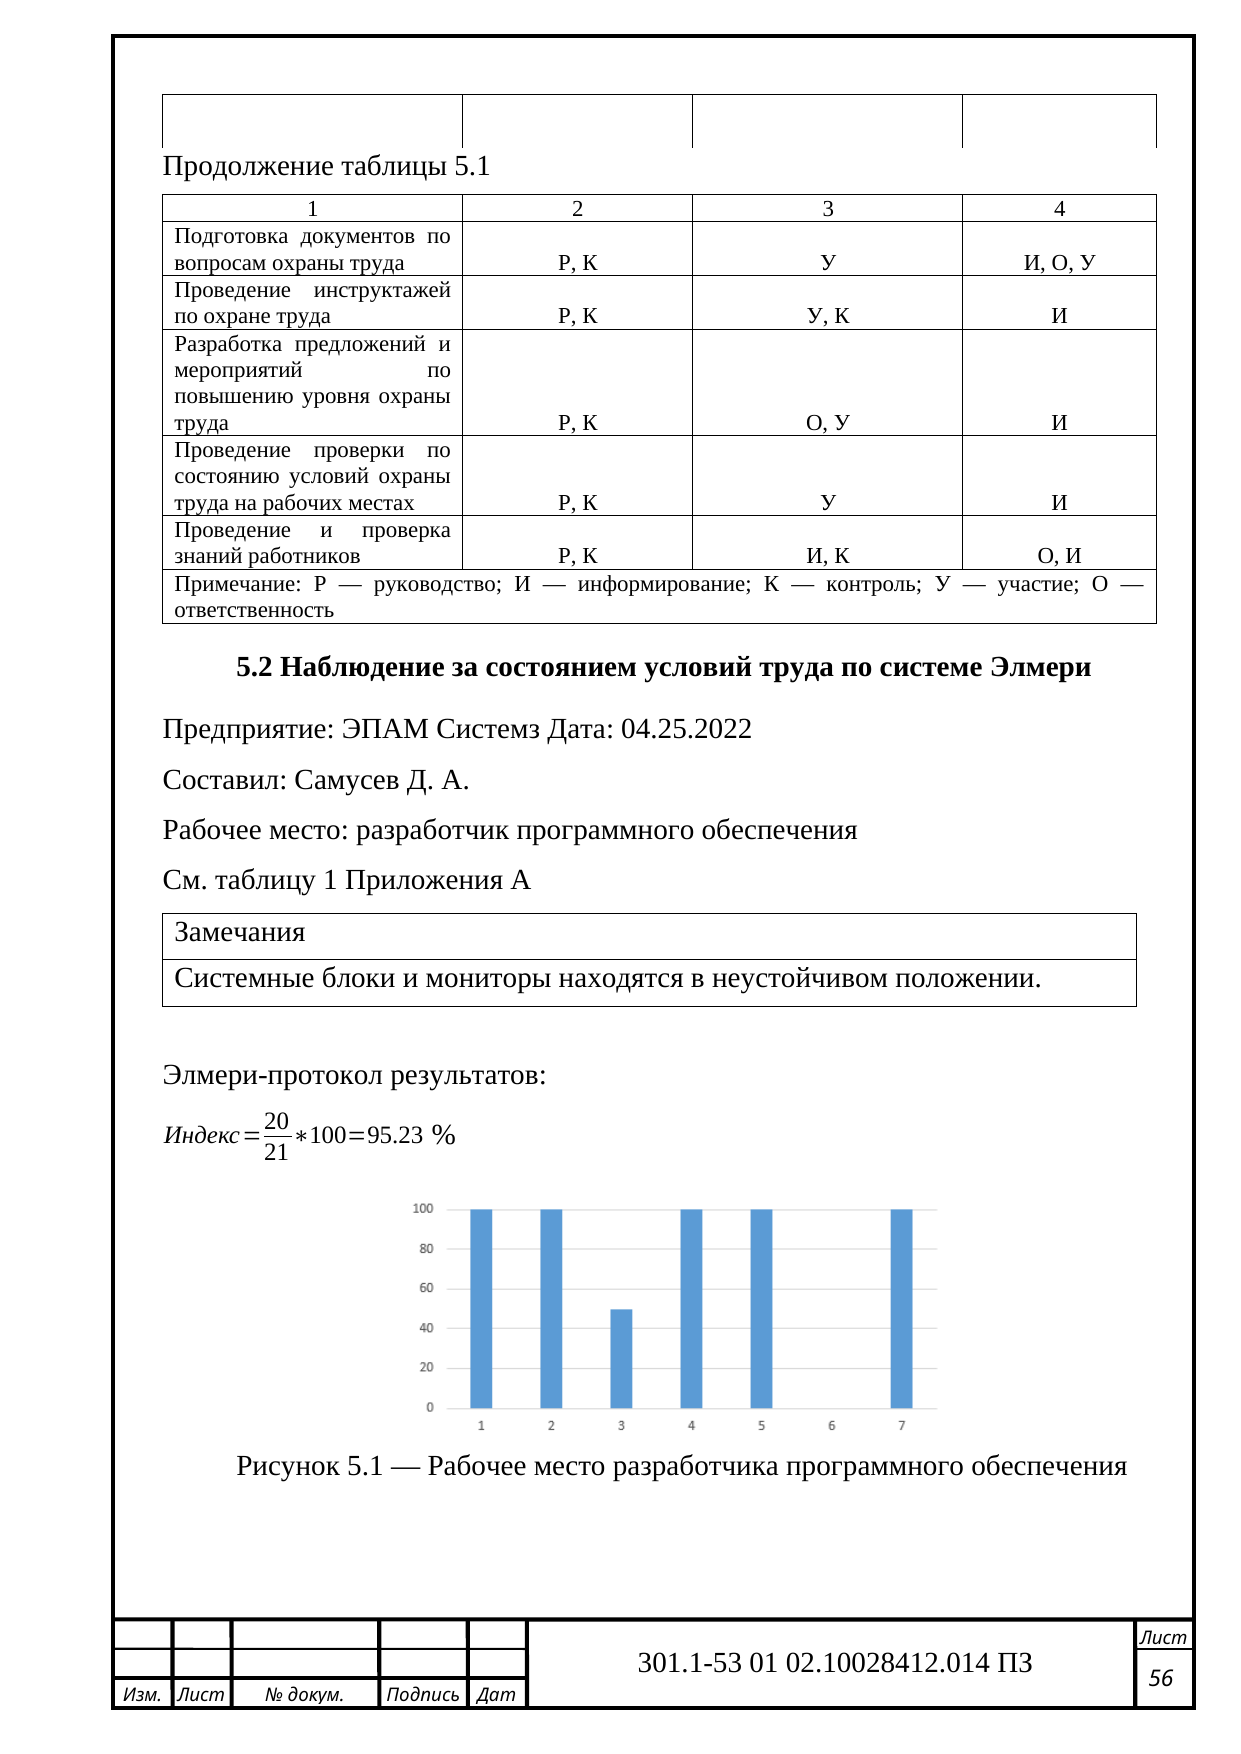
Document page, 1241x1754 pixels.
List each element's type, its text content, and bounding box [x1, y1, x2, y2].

table_header Замечания [163, 914, 1136, 959]
text См. таблицу 1 Приложения А [162, 862, 1181, 896]
table_cell Разработка предложений и мероприятий по повышению уровня охраны труда [163, 330, 462, 435]
table_cell [163, 95, 462, 148]
table_cell [693, 95, 962, 148]
table_cell Проведение и проверка знаний работников [163, 516, 462, 569]
text Рабочее место: разработчик программного обеспечения [162, 812, 1181, 846]
table_cell Проведение проверки по состоянию условий охраны труда на рабочих местах [163, 436, 462, 515]
text Составил: Самусев Д. А. [162, 762, 1181, 795]
table_cell О, И [963, 516, 1156, 569]
table_cell Подготовка документов по вопросам охраны труда [163, 222, 462, 275]
table_header 2 [463, 195, 692, 221]
table_cell И, К [693, 516, 962, 569]
table_cell О, У [693, 330, 962, 435]
text % [162, 1108, 1181, 1167]
table_header 3 [693, 195, 962, 221]
table_cell [463, 95, 692, 148]
picture [405, 1183, 939, 1437]
table_cell Р, К [463, 222, 692, 275]
table_cell И [963, 436, 1156, 515]
table_cell Р, К [463, 276, 692, 329]
text Элмери-протокол результатов: [162, 1057, 1181, 1091]
table_cell И, О, У [963, 222, 1156, 275]
table_header 4 [963, 195, 1156, 221]
table_cell У [693, 436, 962, 515]
table_cell Проведение инструктажей по охране труда [163, 276, 462, 329]
text Продолжение таблицы 5.1 [162, 148, 1181, 181]
table_cell Р, К [463, 330, 692, 435]
table_cell Р, К [463, 516, 692, 569]
text Предприятие: ЭПАМ Системз Дата: 04.25.2022 [162, 712, 1181, 745]
table_cell У [693, 222, 962, 275]
table_cell Системные блоки и мониторы находятся в неустойчивом положении. [163, 960, 1136, 1006]
table_cell И [963, 330, 1156, 435]
table_cell Примечание: Р — руководство; И — информирование; К — контроль; У — участие; О — ответственность [163, 570, 1156, 623]
text Рисунок 5.1 — Рабочее место разработчика программного обеспечения [162, 1448, 1181, 1482]
table_cell И [963, 276, 1156, 329]
table_cell [963, 95, 1156, 148]
table_cell У, К [693, 276, 962, 329]
subtitle 5.2 Наблюдение за состоянием условий труда по системе Элмери [162, 649, 1181, 682]
table_cell Р, К [463, 436, 692, 515]
table_header 1 [163, 195, 462, 221]
